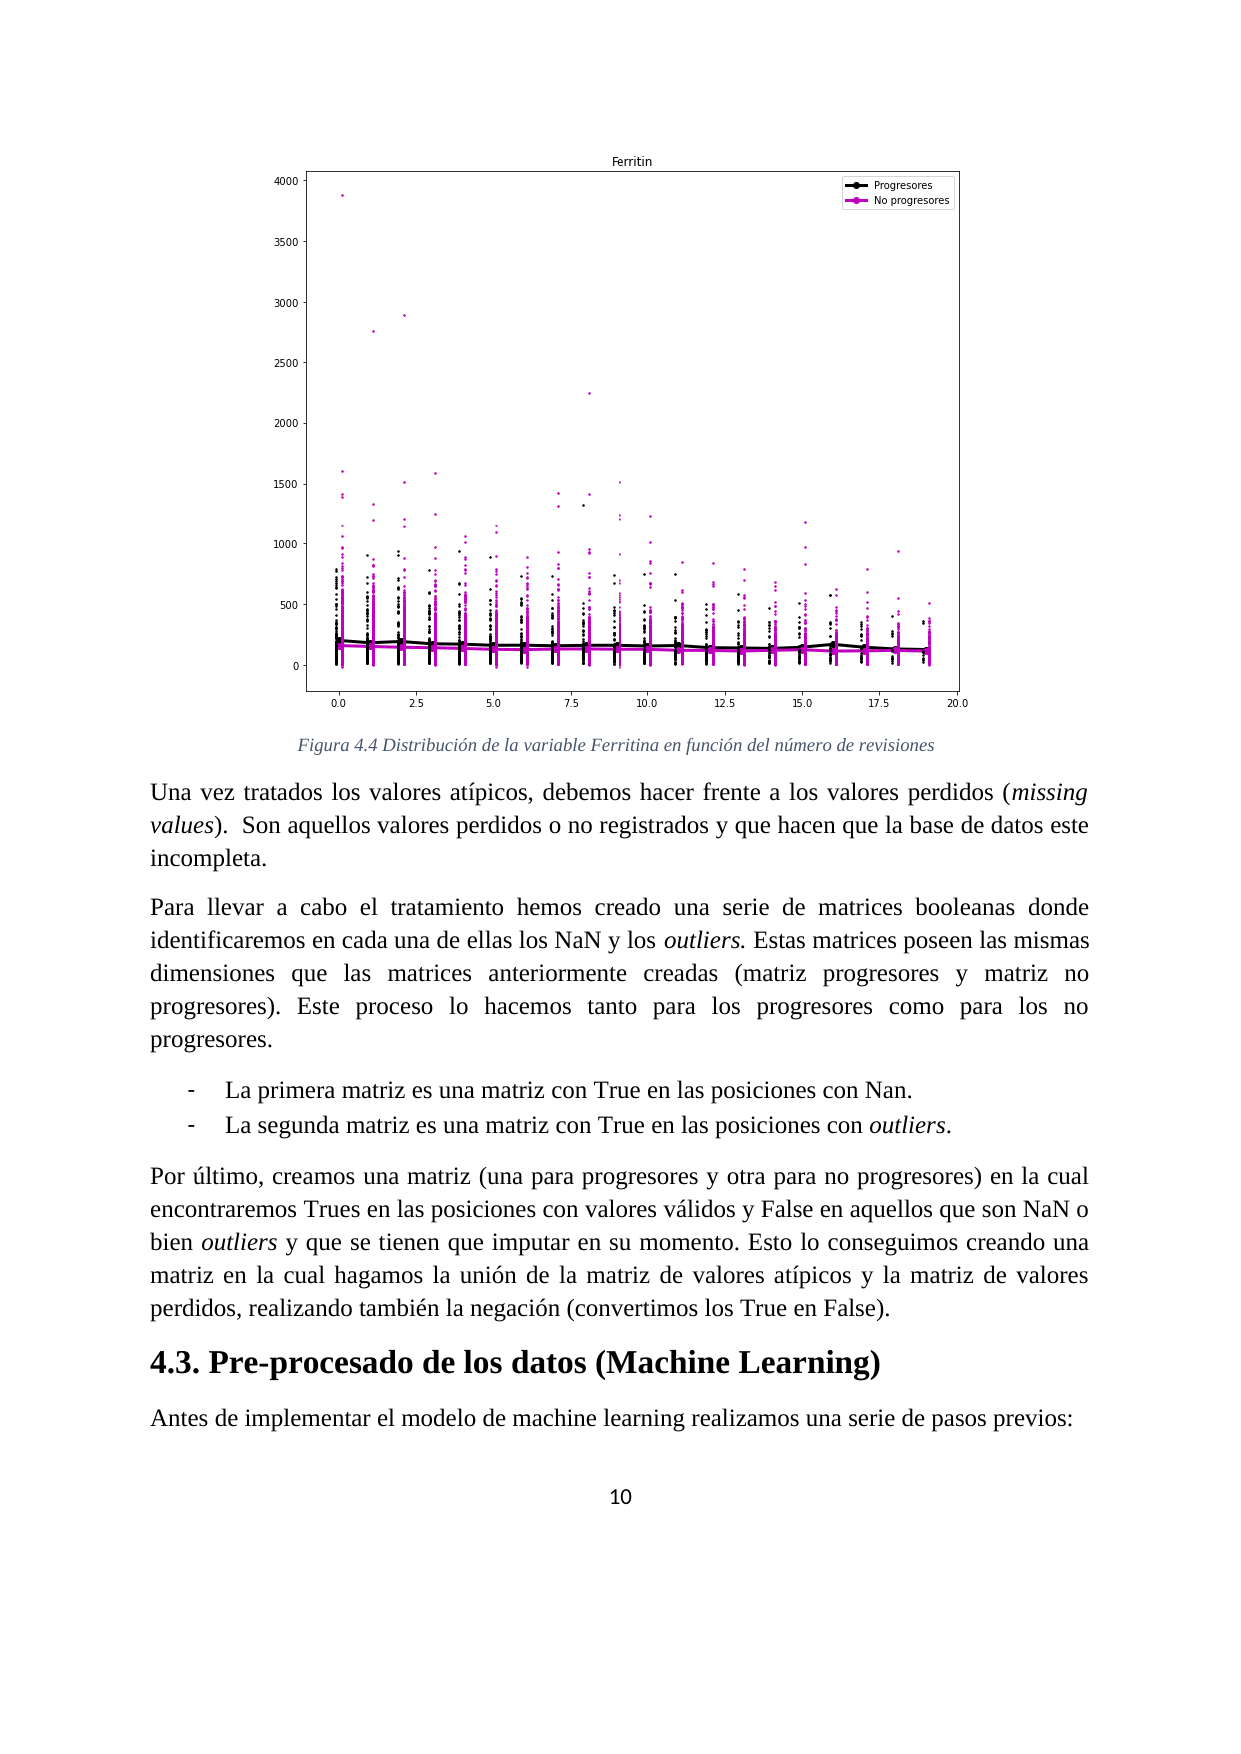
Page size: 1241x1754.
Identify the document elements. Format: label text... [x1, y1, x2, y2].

list La primera matriz es una matriz con True en las posiciones con Nan. [187, 1074, 1090, 1105]
picture [267, 150, 974, 714]
text Figura 4.4 Distribución de la variable Ferritina en función del número de revisiones [297, 734, 1090, 756]
text Antes de implementar el modelo de machine learning realizamos una serie de pasos previos: [150, 1403, 1090, 1432]
list La segunda matriz es una matriz con True en las posiciones con outliers. [187, 1109, 1090, 1140]
text Para llevar a cabo el tratamiento hemos creado una serie de matrices booleanas donde identificaremos en cada una de ellas los NaN y los outliers. Estas matrices poseen las mismas dimensiones que las matrices anteriormente creadas (matriz progresores y matriz no progresores). Este proceso lo hacemos tanto para los progresores como para los no progresores. [150, 892, 1090, 1053]
text Por último, creamos una matriz (una para progresores y otra para no progresores) en la cual encontraremos Trues en las posiciones con valores válidos y False en aquellos que son NaN o bien outliers y que se tienen que imputar en su momento. Esto lo conseguimos creando una matriz en la cual hagamos la unión de la matriz de valores atípicos y la matriz de valores perdidos, realizando también la negación (convertimos los True en False). [150, 1161, 1090, 1322]
text 4.3. Pre-procesado de los datos (Machine Learning) [150, 1343, 1090, 1381]
text Una vez tratados los valores atípicos, debemos hacer frente a los valores perdidos (missing values). Son aquellos valores perdidos o no registrados y que hacen que la base de datos este incompleta. [150, 777, 1090, 871]
